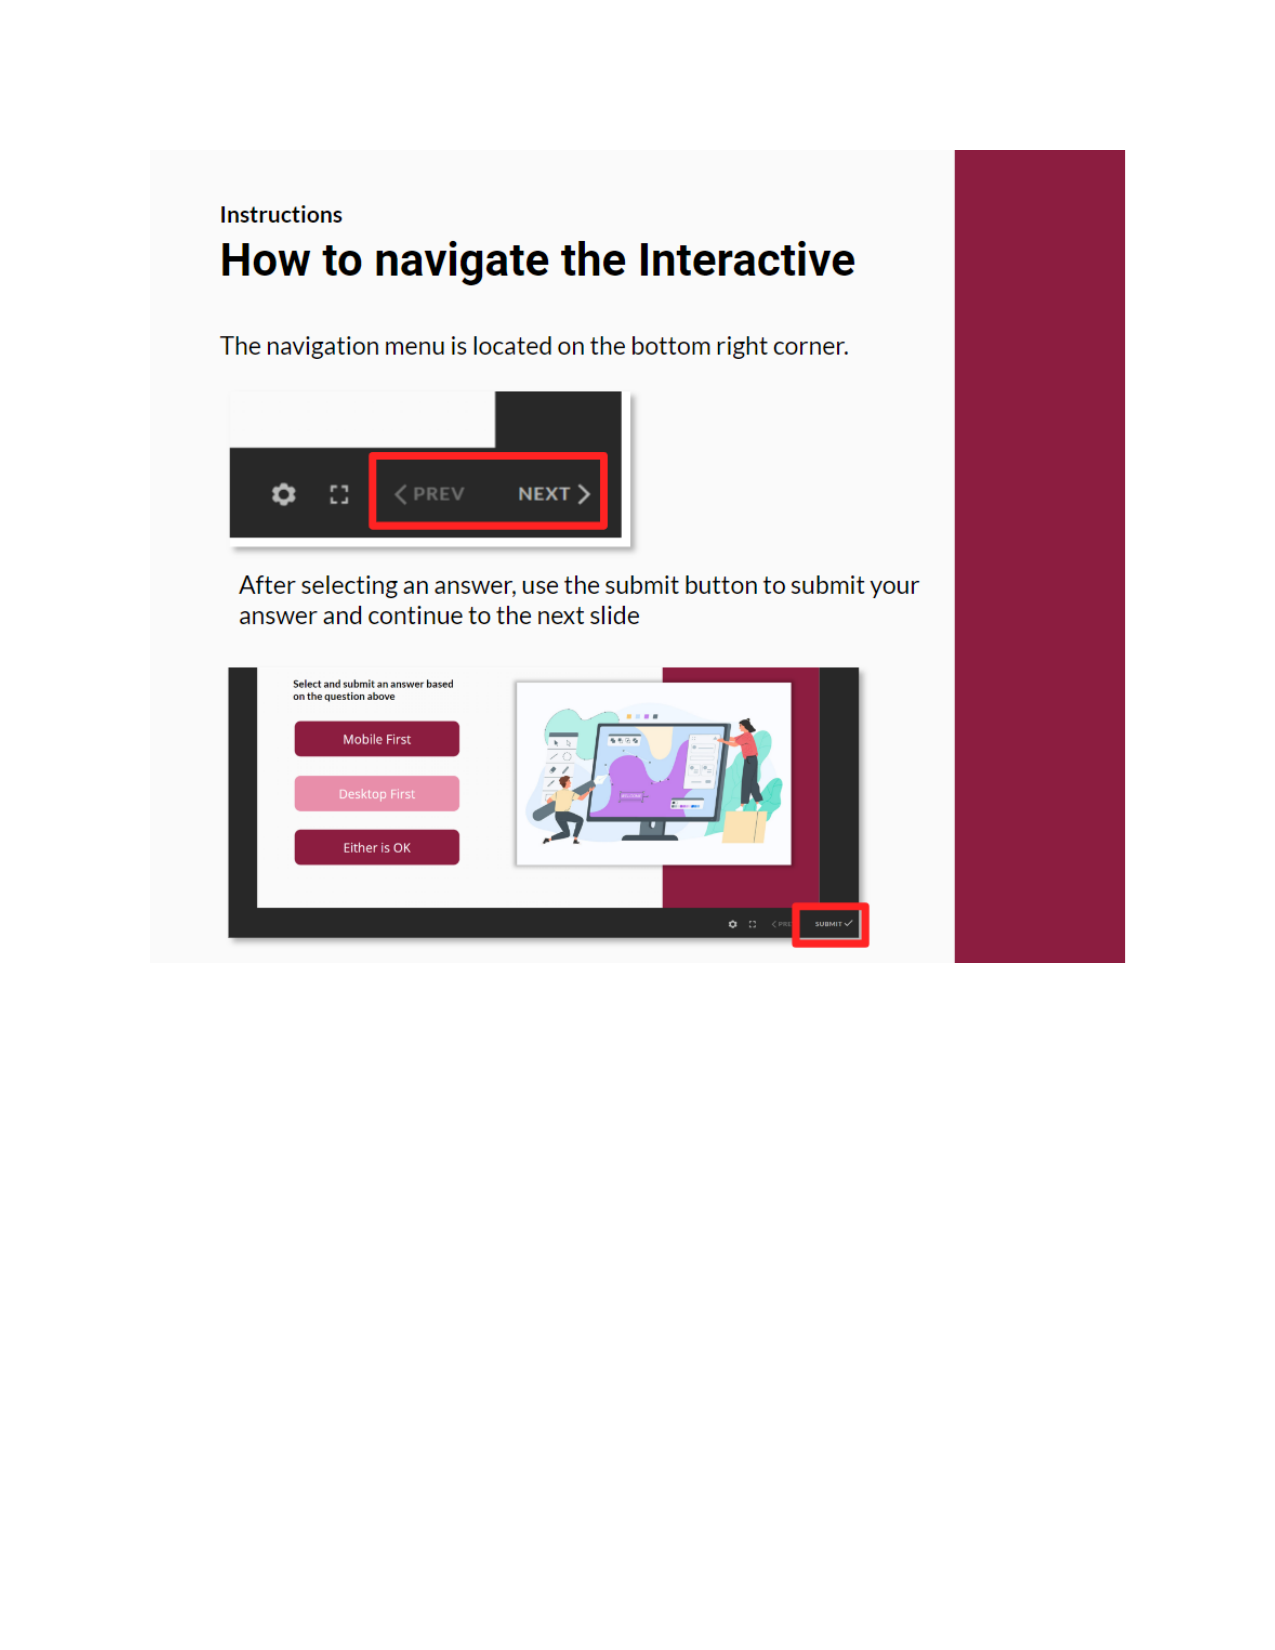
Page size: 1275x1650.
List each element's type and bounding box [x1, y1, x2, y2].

picture [150, 150, 1125, 963]
